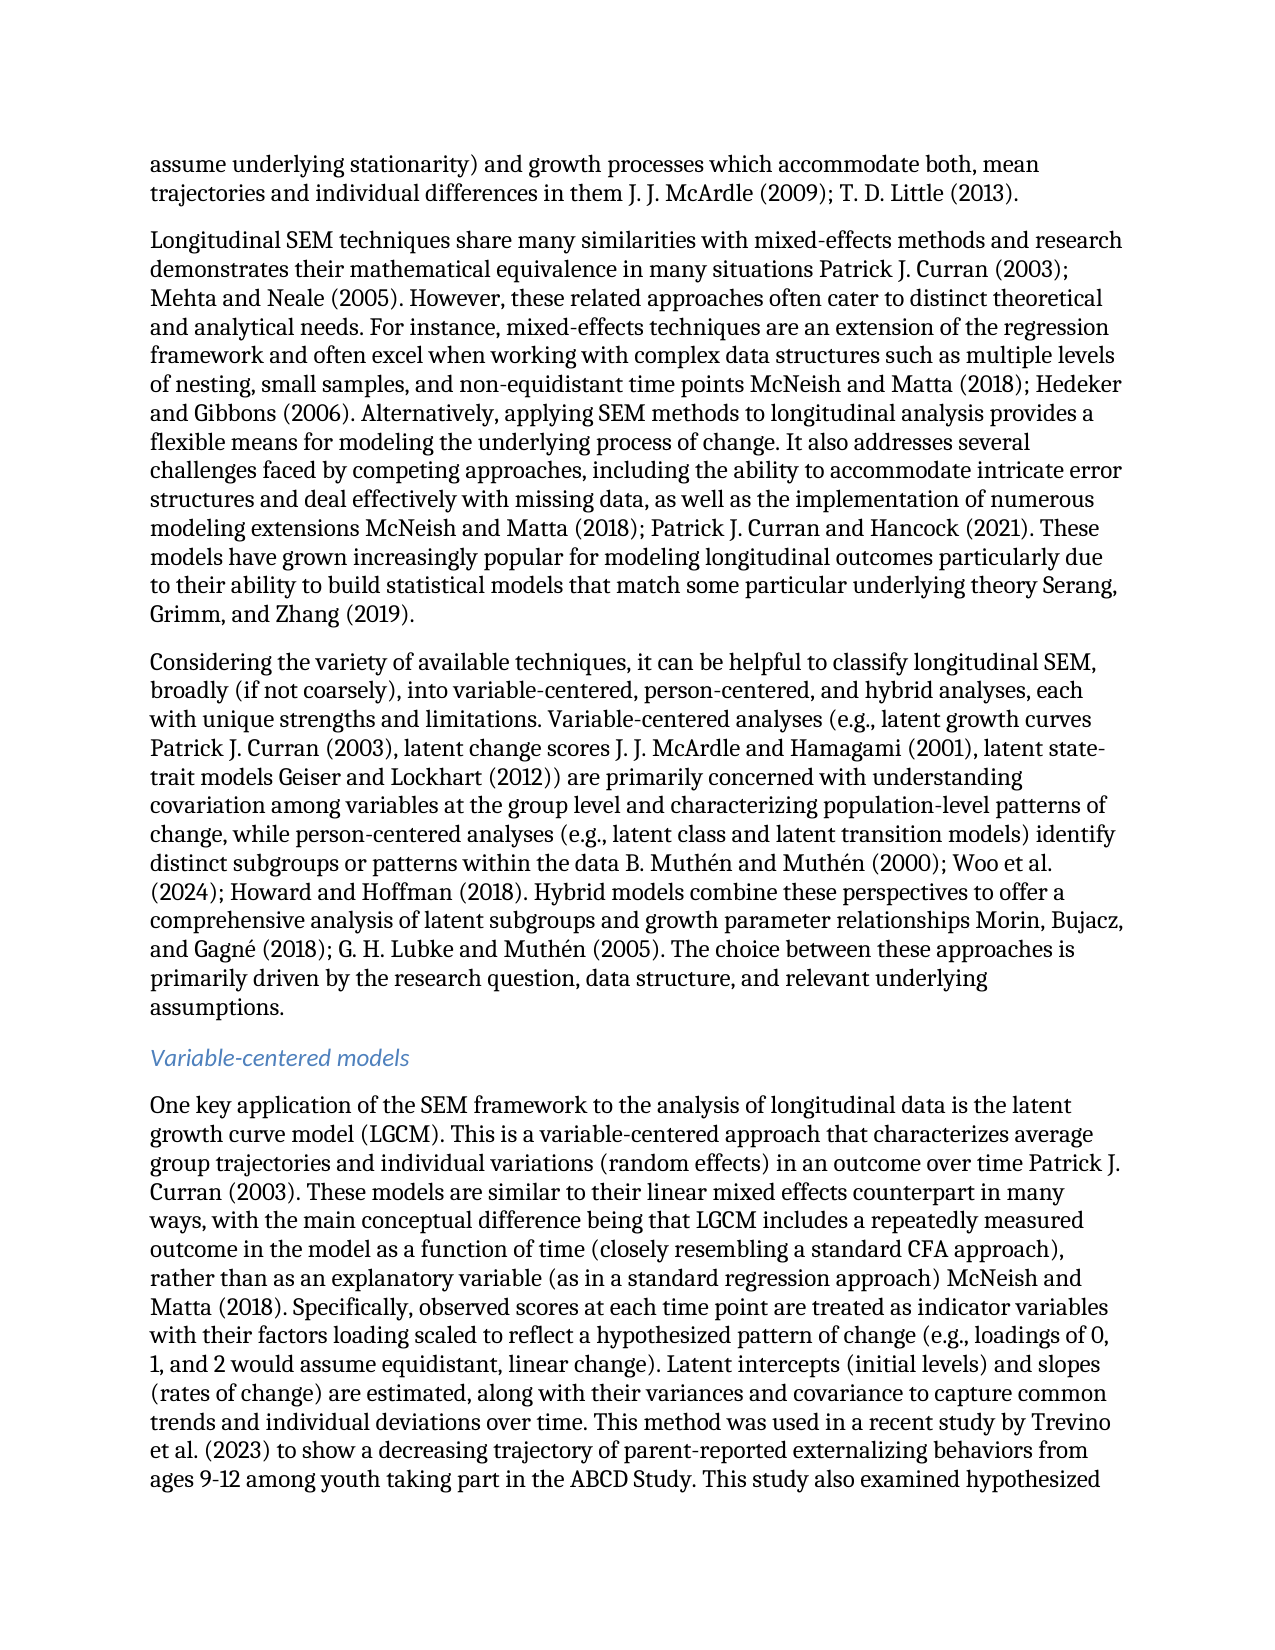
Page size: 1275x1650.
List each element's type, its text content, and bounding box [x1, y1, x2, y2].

subtitle Variable-centered models [150, 1042, 1125, 1073]
text Considering the variety of available techniques, it can be helpful to classify longitudinal SEM, broadly (if not coarsely), into variable-centered, person-centered, and hybrid analyses, each with unique strengths and limitations. Variable-centered analyses (e.g., latent growth curves Patrick J. Curran (2003), latent change scores J. J. McArdle and Hamagami (2001), latent state-trait models Geiser and Lockhart (2012)) are primarily concerned with understanding covariation among variables at the group level and characterizing population-level patterns of change, while person-centered analyses (e.g., latent class and latent transition models) identify distinct subgroups or patterns within the data B. Muthén and Muthén (2000); Woo et al. (2024); Howard and Hoffman (2018). Hybrid models combine these perspectives to offer a comprehensive analysis of latent subgroups and growth parameter relationships Morin, Bujacz, and Gagné (2018); G. H. Lubke and Muthén (2005). The choice between these approaches is primarily driven by the research question, data structure, and relevant underlying assumptions. [150, 647, 1125, 1021]
text Longitudinal SEM techniques share many similarities with mixed-effects methods and research demonstrates their mathematical equivalence in many situations Patrick J. Curran (2003); Mehta and Neale (2005). However, these related approaches often cater to distinct theoretical and analytical needs. For instance, mixed-effects techniques are an extension of the regression framework and often excel when working with complex data structures such as multiple levels of nesting, small samples, and non-equidistant time points McNeish and Matta (2018); Hedeker and Gibbons (2006). Alternatively, applying SEM methods to longitudinal analysis provides a flexible means for modeling the underlying process of change. It also addresses several challenges faced by competing approaches, including the ability to accommodate intricate error structures and deal effectively with missing data, as well as the implementation of numerous modeling extensions McNeish and Matta (2018); Patrick J. Curran and Hancock (2021). These models have grown increasingly popular for modeling longitudinal outcomes particularly due to their ability to build statistical models that match some particular underlying theory Serang, Grimm, and Zhang (2019). [150, 226, 1125, 629]
